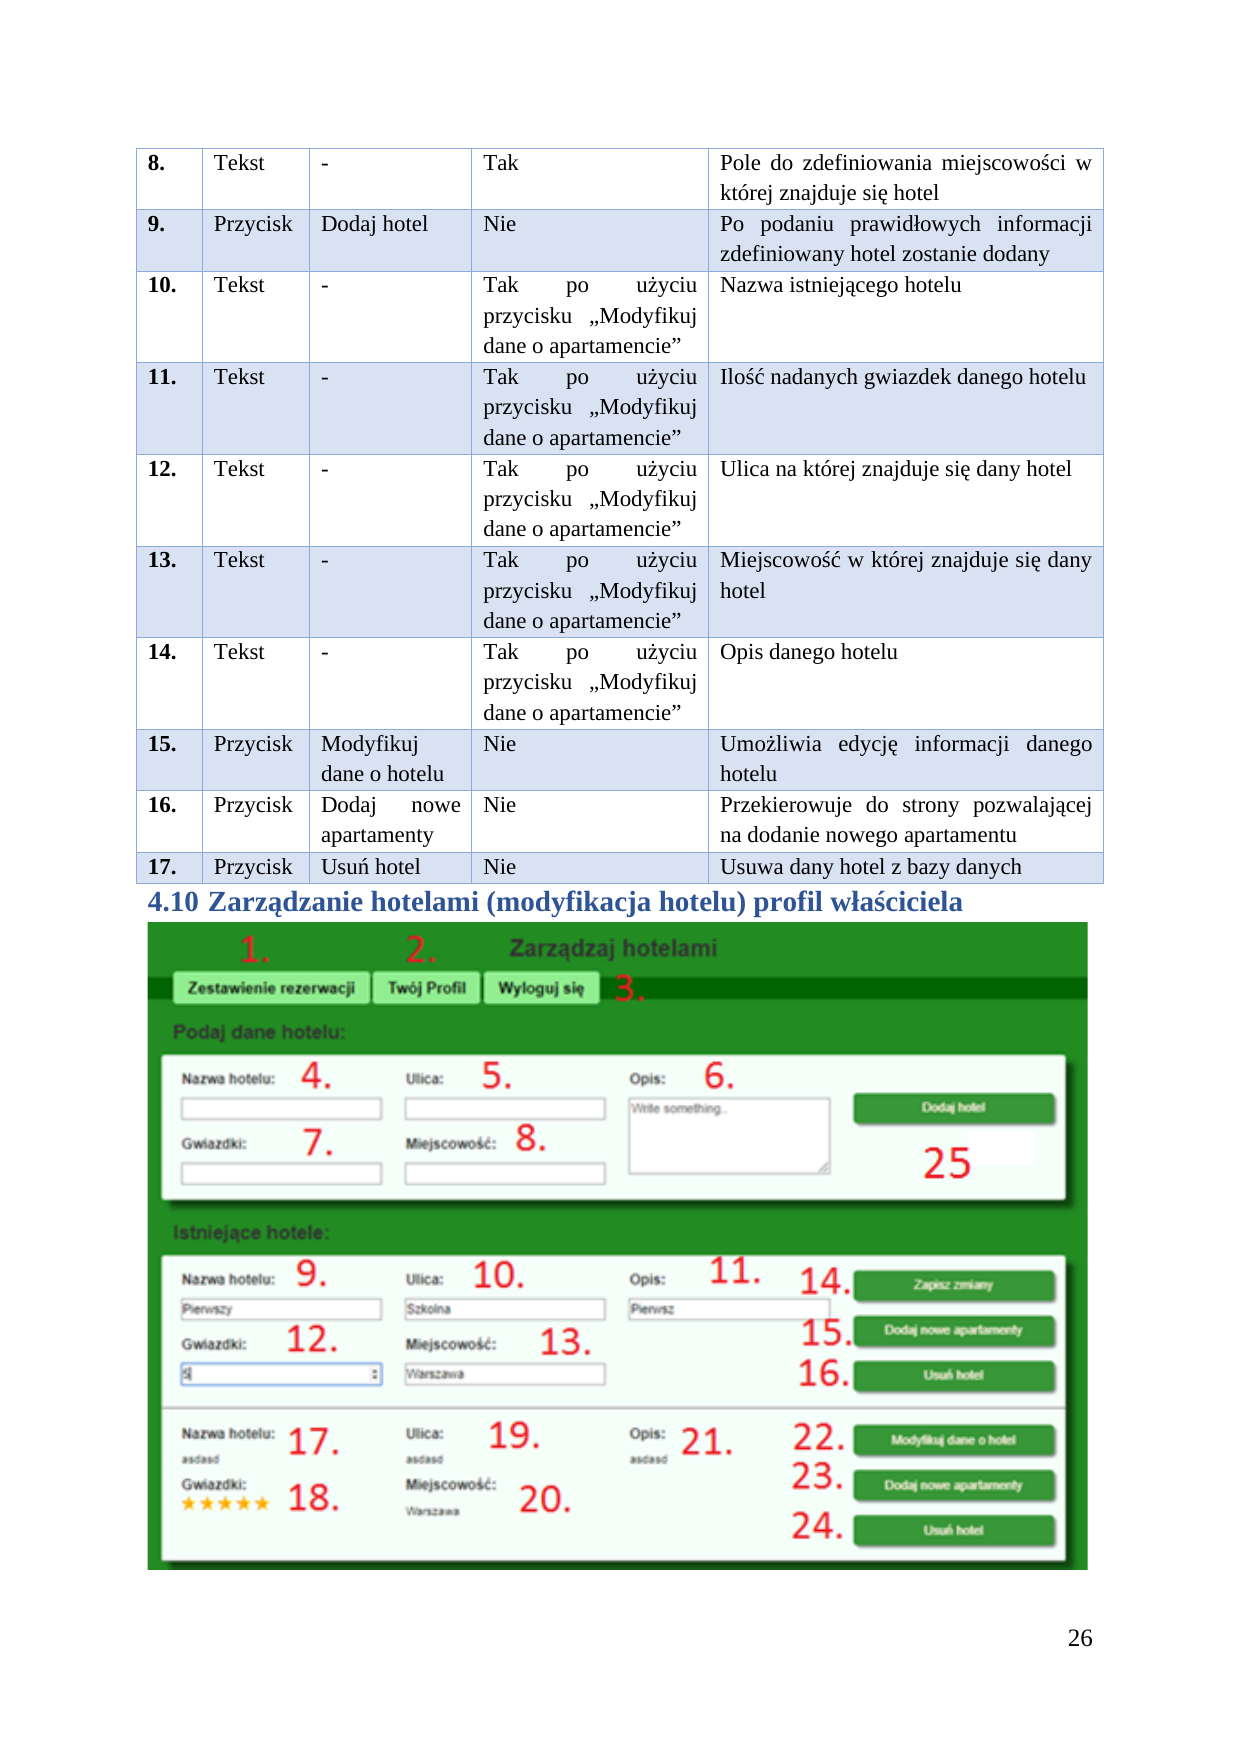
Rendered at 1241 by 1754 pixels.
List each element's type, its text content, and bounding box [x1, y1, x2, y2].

table_cell 17. [137, 853, 202, 883]
table_cell Umożliwia edycję informacji danego hotelu [709, 730, 1103, 790]
table_cell Tak po użyciu przycisku „Modyfikuj dane o apartamencie” [472, 455, 708, 546]
table_cell Przycisk [203, 210, 309, 271]
table_cell Tekst [203, 149, 309, 209]
table_cell Przycisk [203, 730, 309, 790]
table_cell Tekst [203, 455, 309, 546]
table_cell Ilość nadanych gwiazdek danego hotelu [709, 363, 1103, 454]
table_cell Miejscowość w której znajduje się dany hotel [709, 547, 1103, 637]
subtitle Zarządzanie hotelami (modyfikacja hotelu) profil właściciela [148, 884, 1093, 918]
table_cell 15. [137, 730, 202, 790]
table_cell 9. [137, 210, 202, 271]
table_cell Pole do zdefiniowania miejscowości w której znajduje się hotel [709, 149, 1103, 209]
table_cell - [310, 272, 471, 362]
table_cell Tak po użyciu przycisku „Modyfikuj dane o apartamencie” [472, 363, 708, 454]
table_cell Tak [472, 149, 708, 209]
table_cell Opis danego hotelu [709, 638, 1103, 729]
picture [147, 922, 1088, 1570]
table_cell 12. [137, 455, 202, 546]
table_cell - [310, 455, 471, 546]
table_cell Nie [472, 210, 708, 271]
table_cell Po podaniu prawidłowych informacji zdefiniowany hotel zostanie dodany [709, 210, 1103, 271]
table_cell Tak po użyciu przycisku „Modyfikuj dane o apartamencie” [472, 272, 708, 362]
table_cell Przycisk [203, 853, 309, 883]
table_cell Tekst [203, 272, 309, 362]
table_cell Przycisk [203, 791, 309, 852]
table_cell Usuwa dany hotel z bazy danych [709, 853, 1103, 883]
table_cell Tak po użyciu przycisku „Modyfikuj dane o apartamencie” [472, 547, 708, 637]
table_cell Tekst [203, 547, 309, 637]
table_cell Tekst [203, 363, 309, 454]
table_cell 13. [137, 547, 202, 637]
table_cell Modyfikuj dane o hotelu [310, 730, 471, 790]
table_cell 8. [137, 149, 202, 209]
table_cell Ulica na której znajduje się dany hotel [709, 455, 1103, 546]
table_cell 11. [137, 363, 202, 454]
table_cell Nie [472, 791, 708, 852]
table_cell 10. [137, 272, 202, 362]
table_cell Przekierowuje do strony pozwalającej na dodanie nowego apartamentu [709, 791, 1103, 852]
table_cell Dodaj nowe apartamenty [310, 791, 471, 852]
table_cell - [310, 149, 471, 209]
table_cell Nie [472, 730, 708, 790]
table_cell Usuń hotel [310, 853, 471, 883]
table_cell Tekst [203, 638, 309, 729]
table_cell - [310, 547, 471, 637]
table_cell Nie [472, 853, 708, 883]
table_cell - [310, 638, 471, 729]
table_cell 14. [137, 638, 202, 729]
table_cell Tak po użyciu przycisku „Modyfikuj dane o apartamencie” [472, 638, 708, 729]
table_cell Nazwa istniejącego hotelu [709, 272, 1103, 362]
table_cell 16. [137, 791, 202, 852]
table_cell - [310, 363, 471, 454]
table_cell Dodaj hotel [310, 210, 471, 271]
